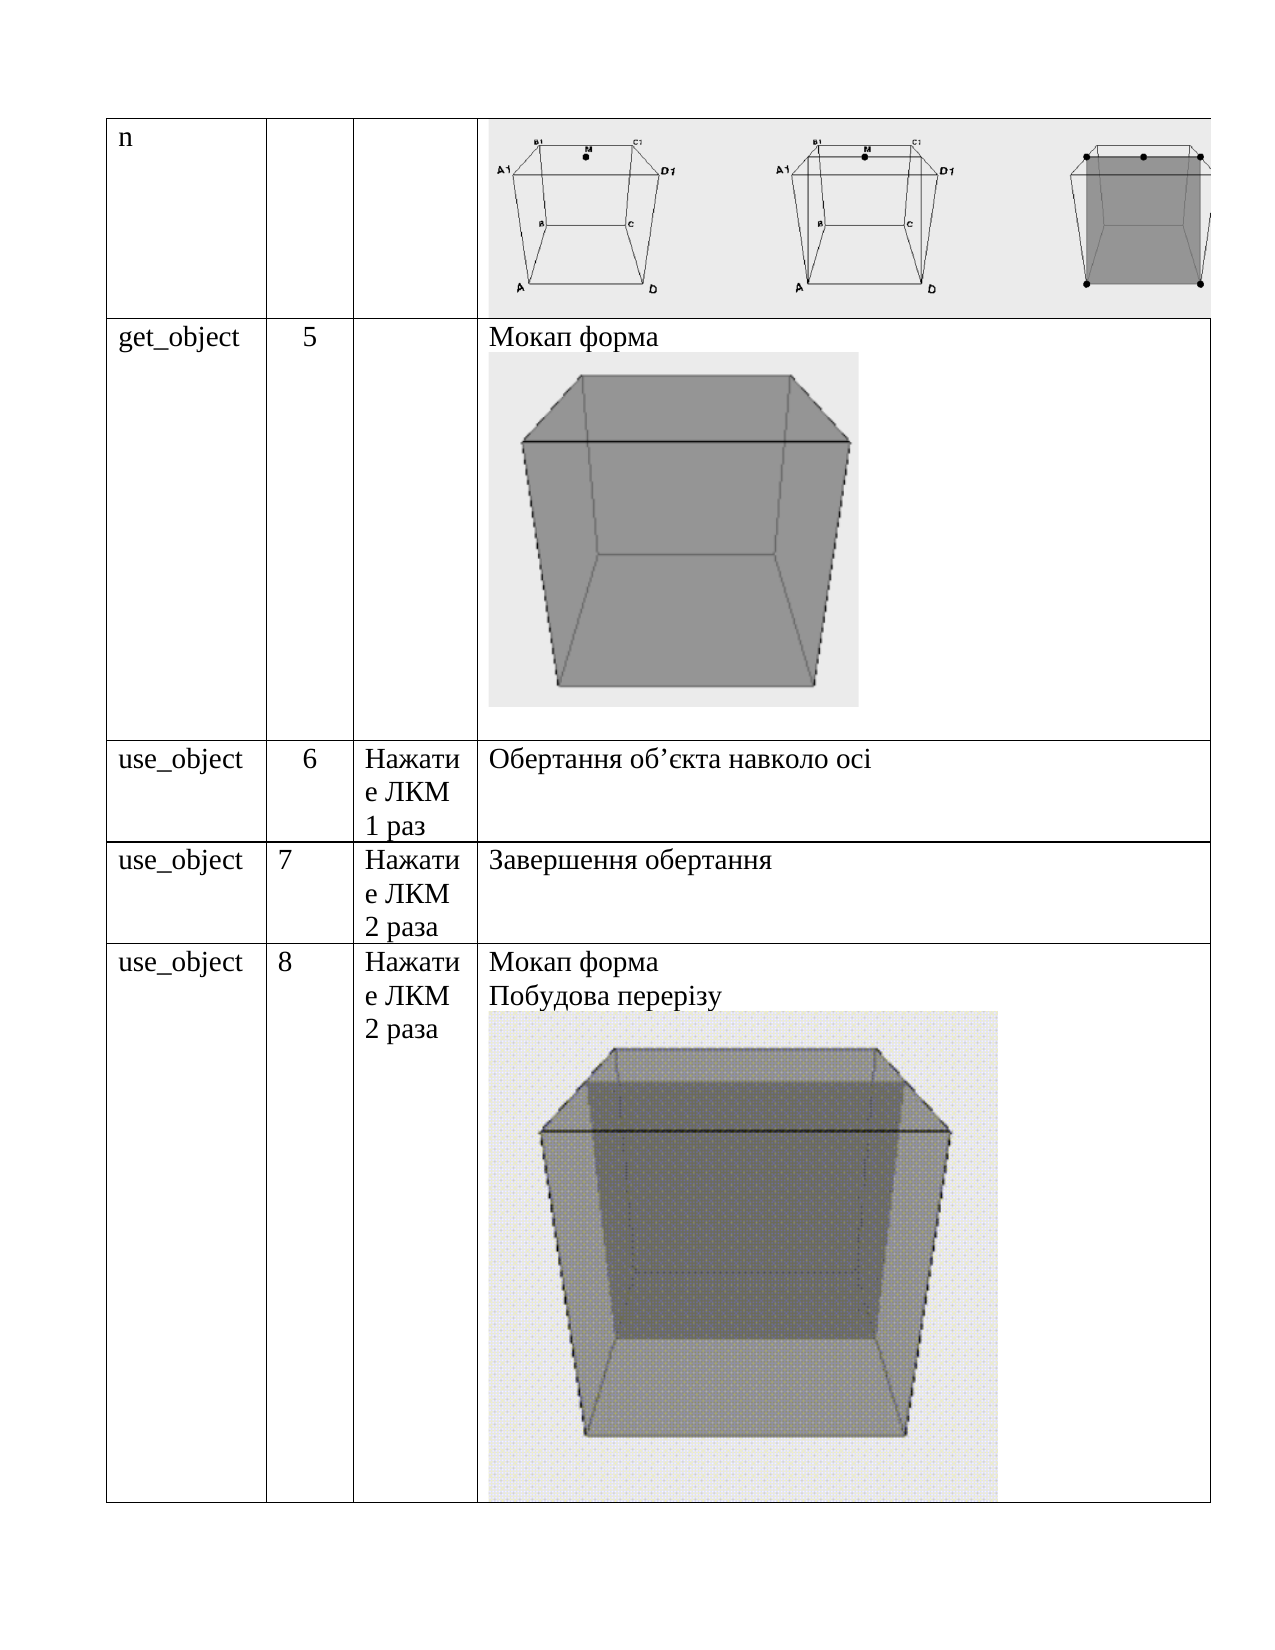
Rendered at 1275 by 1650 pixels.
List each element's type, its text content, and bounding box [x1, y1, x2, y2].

table_cell get_solution [107, 119, 266, 318]
table_cell Нажатие ЛКМ 1 раз [354, 741, 477, 841]
table_cell 6 [267, 741, 353, 841]
table_cell use_object [107, 843, 266, 943]
table_cell get_object [107, 319, 266, 740]
table_cell 5 [267, 319, 353, 740]
table_cell Обертання об’єкта навколо осі [478, 741, 1210, 841]
table_cell 4 [267, 119, 353, 318]
table_cell Нажатие ЛКМ 2 раза [354, 843, 477, 943]
picture [488, 119, 1211, 318]
picture [488, 1011, 998, 1502]
table_cell Мокап форма Побудова перерізу [478, 944, 1210, 1502]
table_cell Мокап форма [478, 319, 1210, 740]
table_cell Завершення обертання [478, 843, 1210, 943]
table_cell 8 [267, 944, 353, 1502]
table_cell 7 [267, 843, 353, 943]
table_cell Нажатие ЛКМ 2 раза [354, 944, 477, 1502]
table_cell [354, 119, 477, 318]
table_cell use_object [107, 741, 266, 841]
table_cell use_object [107, 944, 266, 1502]
table_cell [354, 319, 477, 740]
picture [488, 352, 859, 707]
